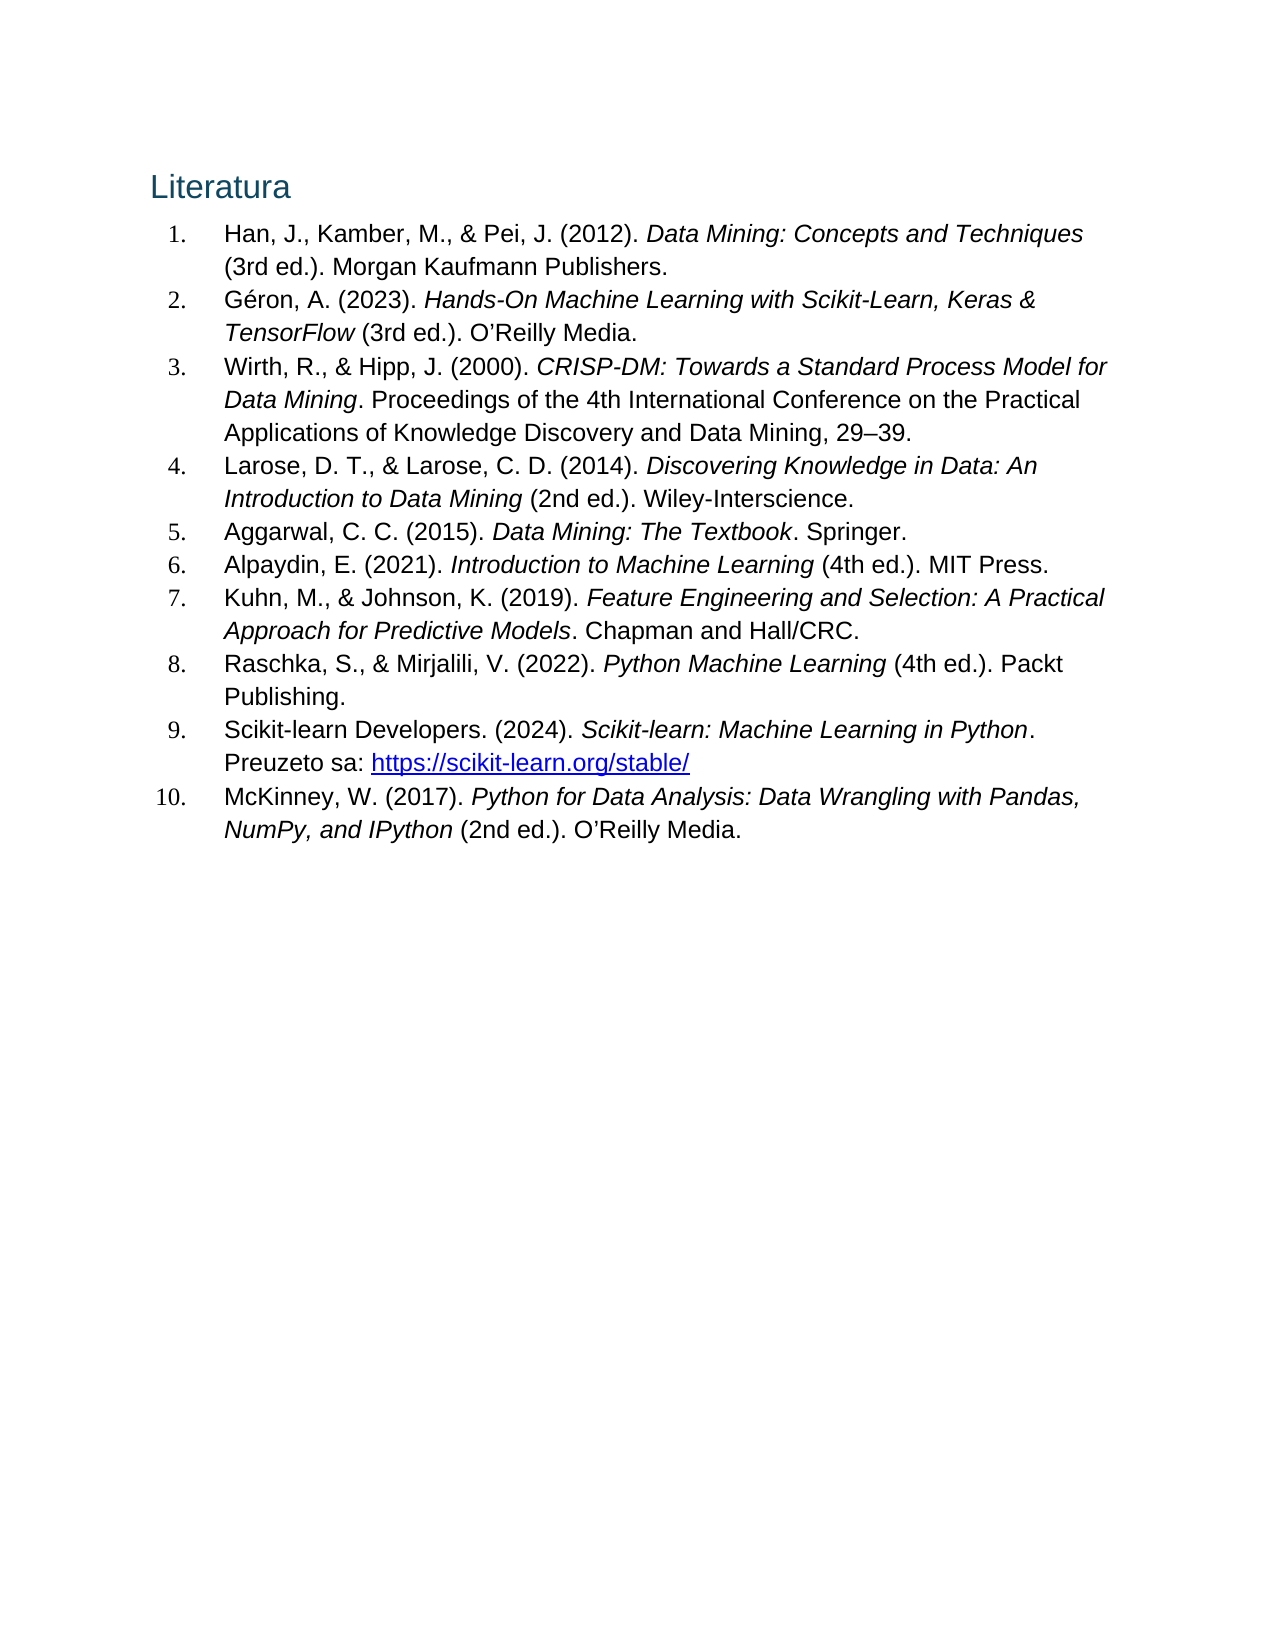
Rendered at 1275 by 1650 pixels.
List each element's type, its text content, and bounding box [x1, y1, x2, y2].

list Han, J., Kamber, M., & Pei, J. (2012). Data Mining: Concepts and Techniques (3rd ed.). Morgan Kaufmann Publishers. [186, 219, 1125, 281]
list Géron, A. (2023). Hands-On Machine Learning with Scikit-Learn, Keras & TensorFlow (3rd ed.). O’Reilly Media. [186, 285, 1125, 347]
subtitle Literatura [150, 167, 1125, 205]
list Alpaydin, E. (2021). Introduction to Machine Learning (4th ed.). MIT Press. [186, 550, 1125, 579]
list Scikit-learn Developers. (2024). Scikit-learn: Machine Learning in Python. Preuzeto sa: https://scikit-learn.org/stable/ [186, 715, 1125, 777]
list Aggarwal, C. C. (2015). Data Mining: The Textbook. Springer. [186, 517, 1125, 546]
list Kuhn, M., & Johnson, K. (2019). Feature Engineering and Selection: A Practical Approach for Predictive Models. Chapman and Hall/CRC. [186, 583, 1125, 645]
list Wirth, R., & Hipp, J. (2000). CRISP-DM: Towards a Standard Process Model for Data Mining. Proceedings of the 4th International Conference on the Practical Applications of Knowledge Discovery and Data Mining, 29–39. [186, 351, 1125, 446]
list McKinney, W. (2017). Python for Data Analysis: Data Wrangling with Pandas, NumPy, and IPython (2nd ed.). O’Reilly Media. [186, 781, 1125, 843]
list Larose, D. T., & Larose, C. D. (2014). Discovering Knowledge in Data: An Introduction to Data Mining (2nd ed.). Wiley-Interscience. [186, 451, 1125, 512]
list Raschka, S., & Mirjalili, V. (2022). Python Machine Learning (4th ed.). Packt Publishing. [186, 649, 1125, 711]
